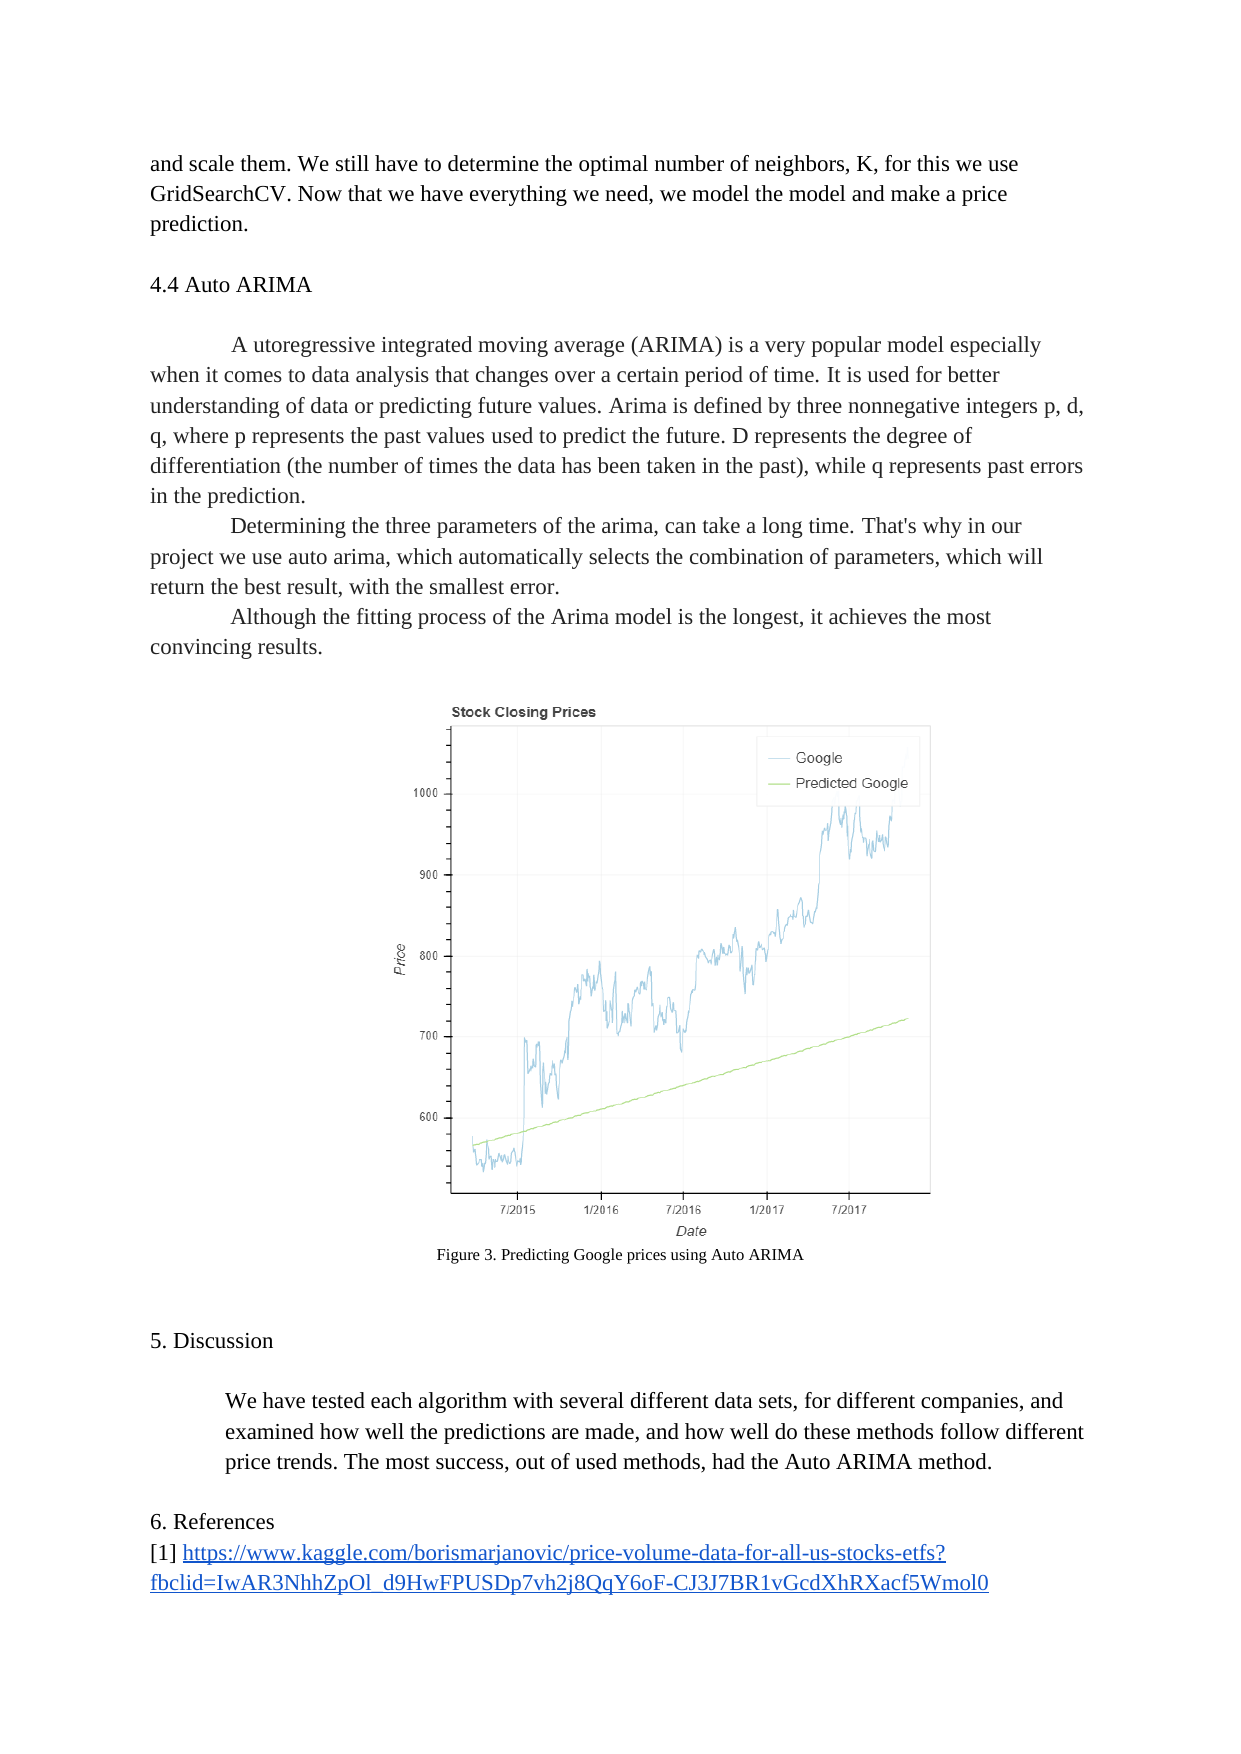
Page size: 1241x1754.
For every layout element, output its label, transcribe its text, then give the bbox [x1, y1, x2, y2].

text 4.4 Auto ARIMA [150, 271, 1090, 297]
text 6. References [150, 1508, 1090, 1535]
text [150, 150, 1090, 237]
text [1] https://www.kaggle.com/borismarjanovic/price-volume-data-for-all-us-stocks-etfs?fbclid=IwAR3NhhZpOl_d9HwFPUSDp7vh2j8QqY6oF-CJ3J7BR1vGcdXhRXacf5Wmol0 [150, 1539, 1090, 1595]
text Determining the three parameters of the arima, can take a long time. That's why in our project we use auto arima, which automatically selects the combination of parameters, which will return the best result, with the smallest error. [150, 512, 1090, 599]
text Although the fitting process of the Arima model is the longest, it achieves the most convincing results. [150, 603, 1090, 660]
text We have tested each algorithm with several different data sets, for different companies, and examined how well the predictions are made, and how well do these methods follow different price trends. The most success, out of used methods, had the Auto ARIMA method. [225, 1388, 1090, 1474]
picture [386, 693, 935, 1242]
text 5. Discussion [150, 1327, 1090, 1353]
text A utoregressive integrated moving average (ARIMA) is a very popular model especially when it comes to data analysis that changes over a certain period of time. It is used for better understanding of data or predicting future values. Arima is defined by three nonnegative integers p, d, q, where p represents the past values ​​used to predict the future. D represents the degree of differentiation (the number of times the data has been taken in the past), while q represents past errors in the prediction. [150, 331, 1090, 509]
